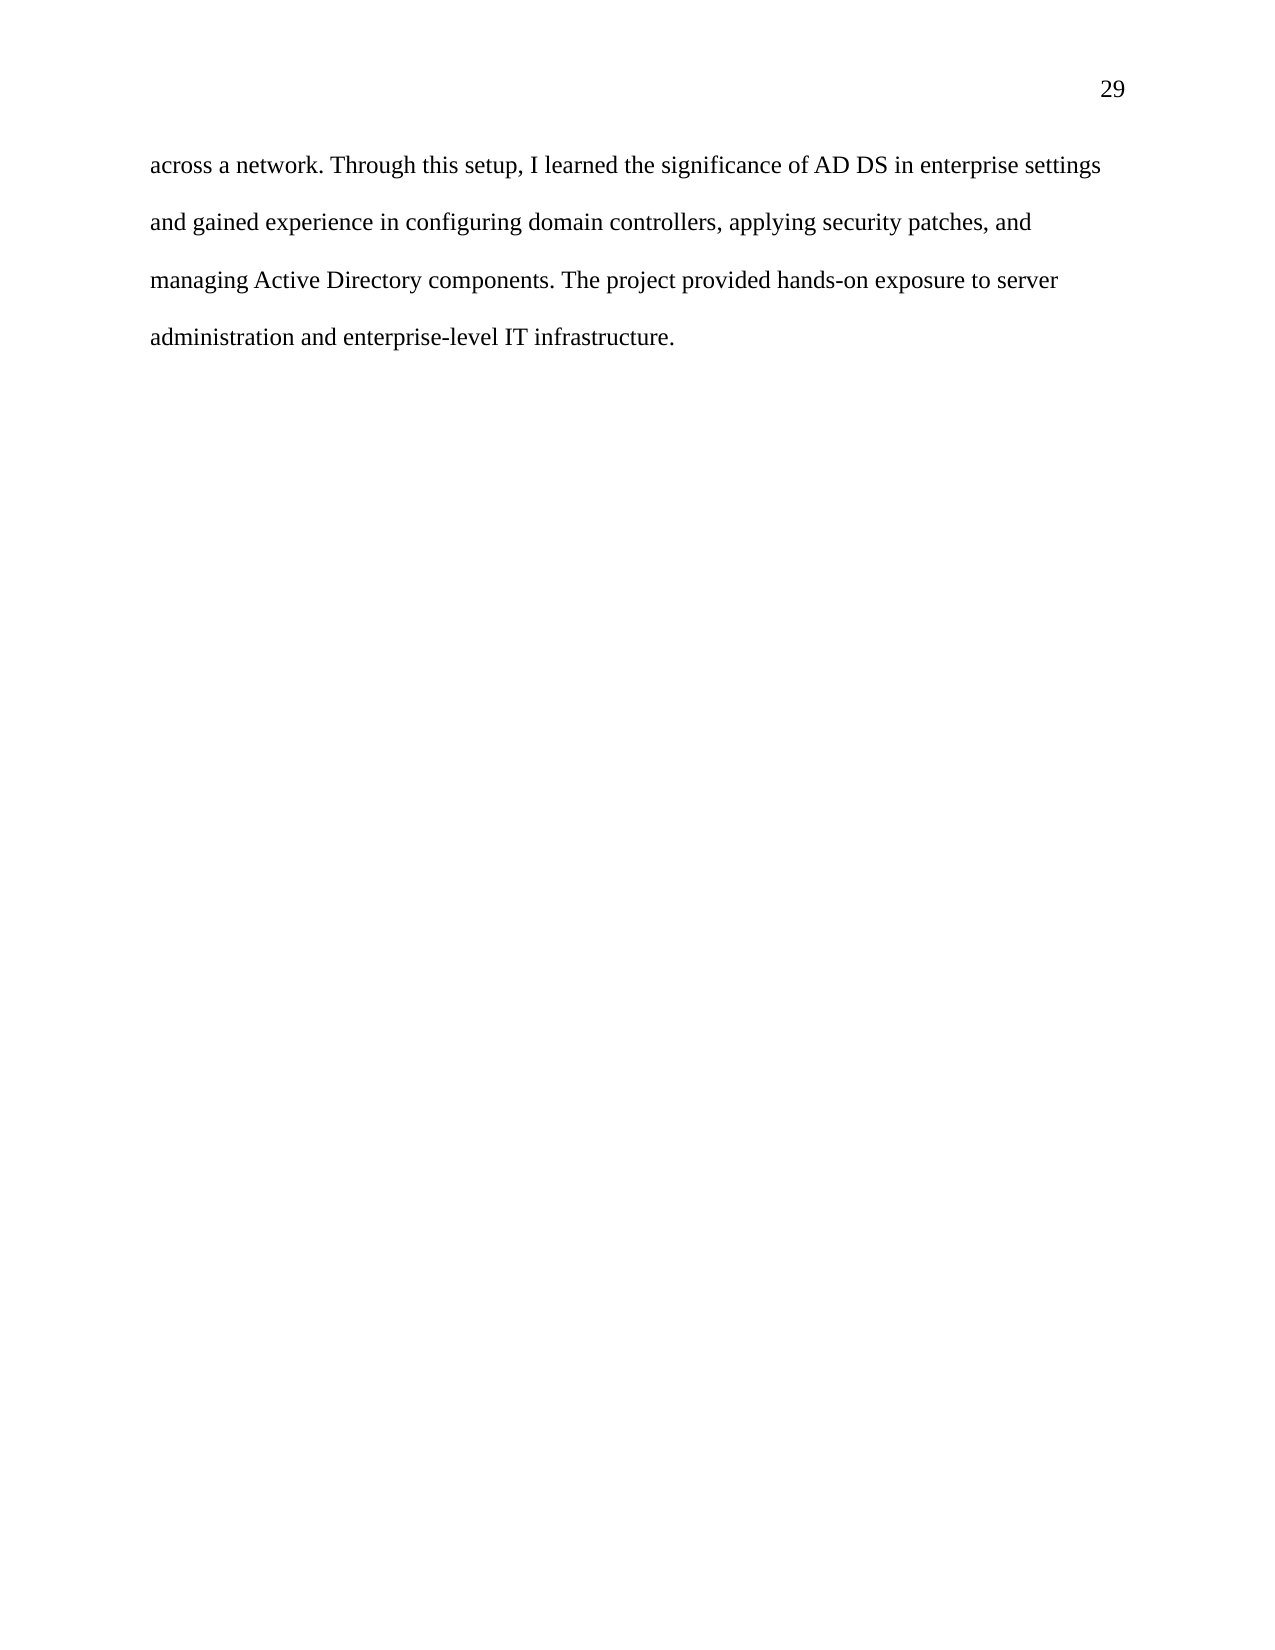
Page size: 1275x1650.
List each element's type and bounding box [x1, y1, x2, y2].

text [150, 150, 1125, 351]
